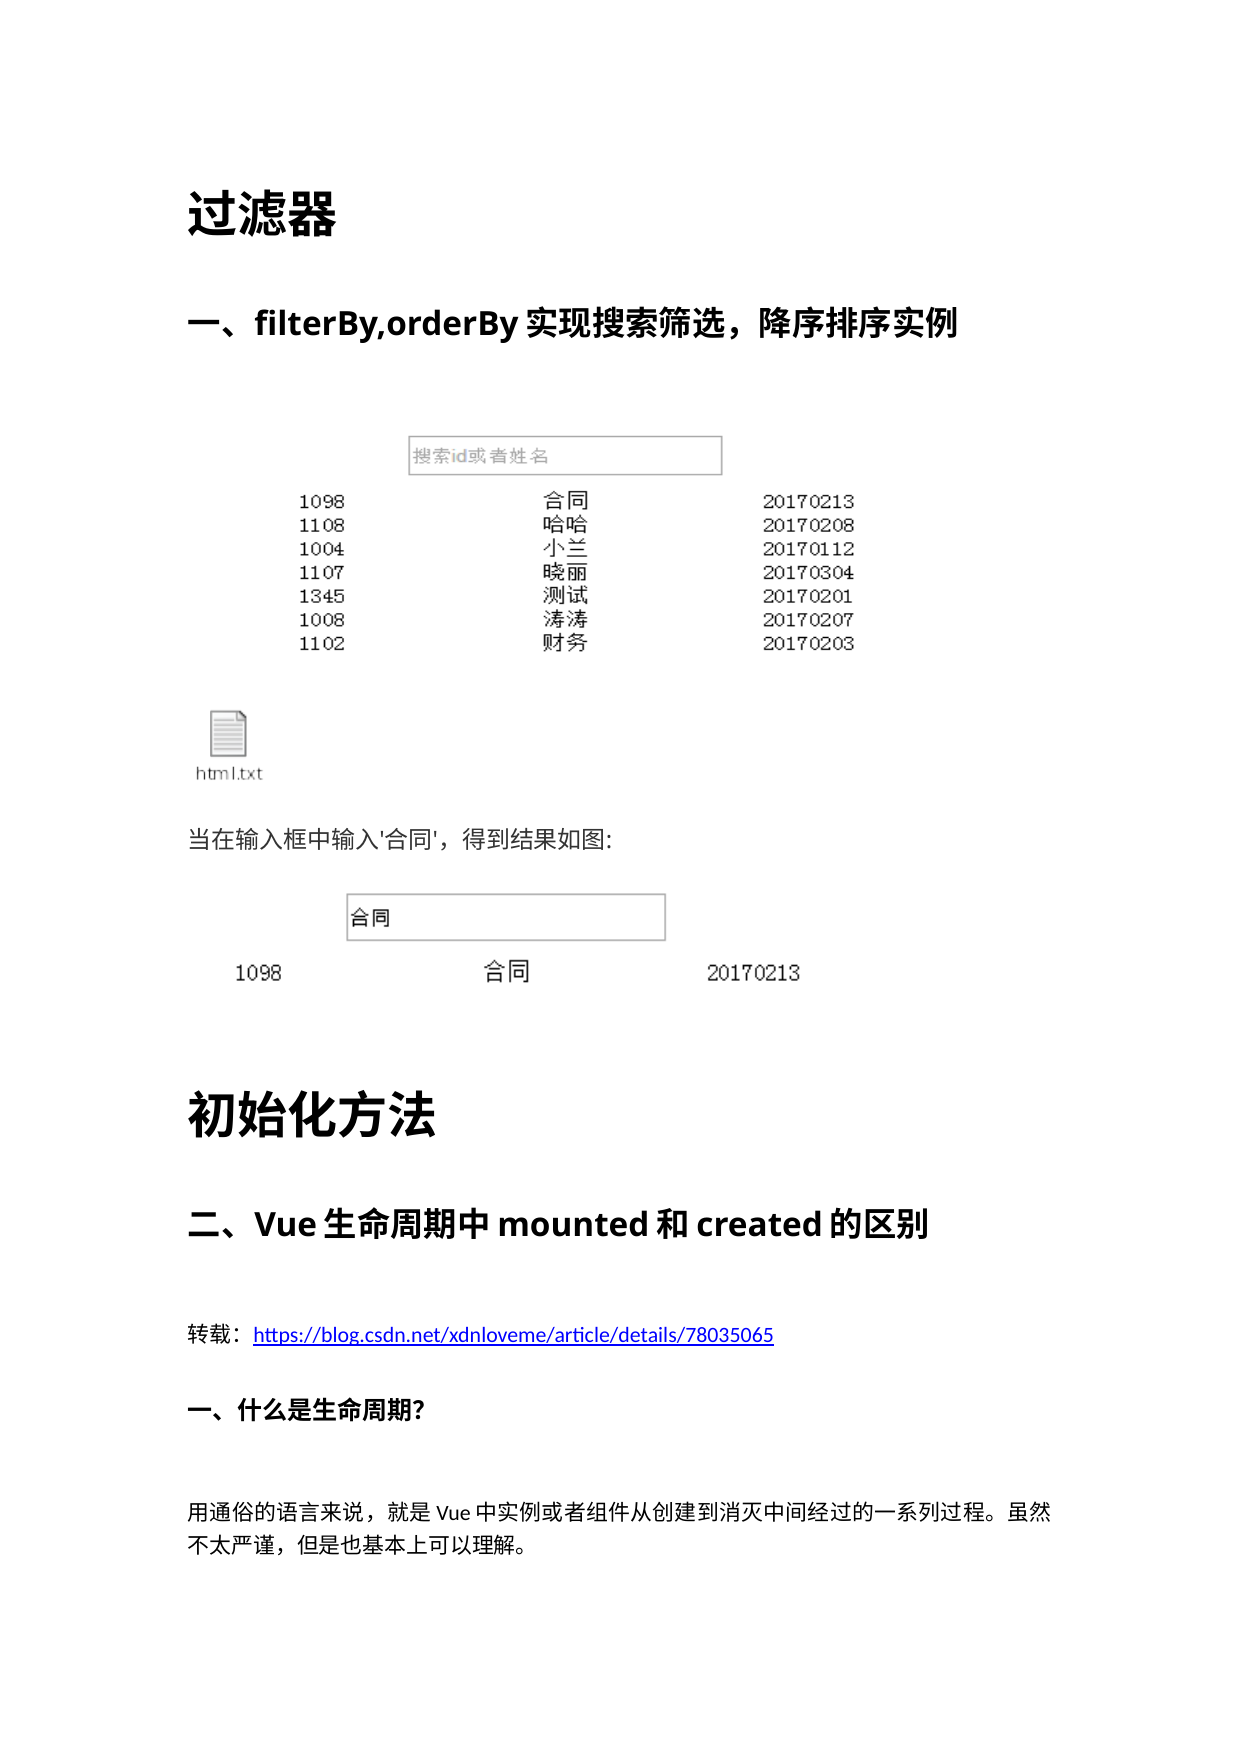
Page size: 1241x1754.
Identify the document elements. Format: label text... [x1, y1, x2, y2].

subtitle 一、什么是生命周期？ [187, 1376, 1053, 1441]
text 当在输入框中输入'合同'，得到结果如图: [187, 806, 1053, 871]
picture [187, 871, 851, 1011]
subtitle 初始化方法 [187, 1063, 1053, 1160]
picture [187, 416, 946, 704]
text 用通俗的语言来说，就是Vue中实例或者组件从创建到消灭中间经过的一系列过程。虽然不太严谨，但是也基本上可以理解。 [187, 1495, 1053, 1560]
text 转载：https://blog.csdn.net/xdnloveme/article/details/78035065 [187, 1317, 1053, 1349]
subtitle 过滤器 [187, 162, 1053, 259]
subtitle 二、Vue生命周期中mounted和created的区别 [187, 1189, 1053, 1254]
subtitle 一、filterBy,orderBy实现搜索筛选，降序排序实例 [187, 289, 1053, 354]
